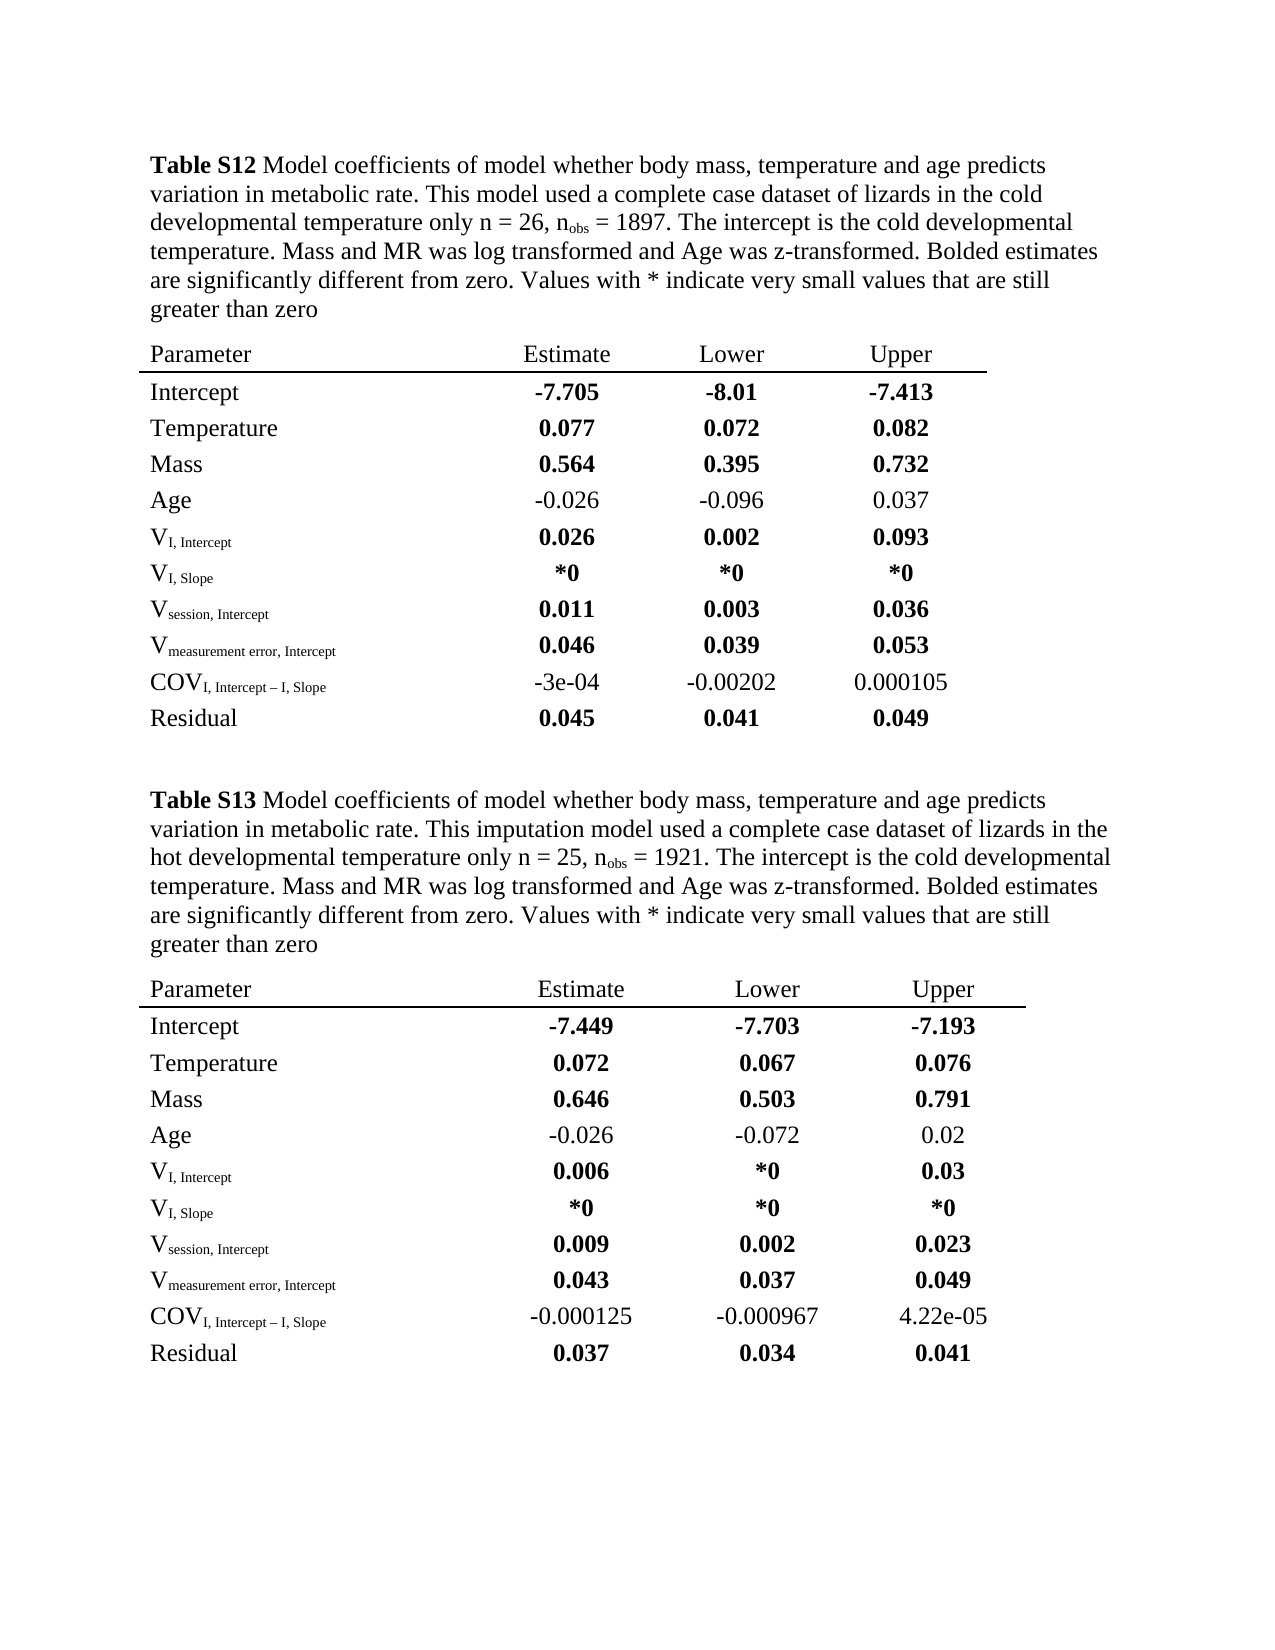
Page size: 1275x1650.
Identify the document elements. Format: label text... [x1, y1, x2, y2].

table_cell -8.01 [648, 373, 814, 409]
table_cell 0.732 [815, 445, 987, 482]
table_cell Mass [139, 445, 485, 482]
table_cell Temperature [139, 409, 485, 445]
table_cell 0.564 [485, 445, 648, 482]
table_cell 0.072 [488, 1044, 674, 1080]
table_cell *0 [674, 1189, 860, 1225]
table_cell 0.046 [485, 627, 648, 663]
table_cell 0.002 [648, 518, 814, 554]
table_cell 0.072 [648, 409, 814, 445]
table_cell 0.041 [860, 1334, 1026, 1370]
table_cell 0.045 [485, 699, 648, 735]
table_cell 0.053 [815, 627, 987, 663]
table_cell -7.705 [485, 373, 648, 409]
table_cell VI, Intercept [139, 1153, 488, 1189]
table_cell VI, Slope [139, 554, 485, 590]
table_cell -7.449 [488, 1008, 674, 1044]
table_cell COVI, Intercept – I, Slope [139, 1298, 488, 1334]
table_cell -0.000967 [674, 1298, 860, 1334]
table_cell *0 [674, 1153, 860, 1189]
table_cell 0.049 [815, 699, 987, 735]
text Table S13 Model coefficients of model whether body mass, temperature and age predicts variation in metabolic rate. This imputation model used a complete case dataset of lizards in the hot developmental temperature only n = 25, nobs = 1921. The intercept is the cold developmental temperature. Mass and MR was log transformed and Age was z-transformed. Bolded estimates are significantly different from zero. Values with * indicate very small values that are still greater than zero [150, 785, 1125, 957]
table_cell 0.077 [485, 409, 648, 445]
table_cell -7.193 [860, 1008, 1026, 1044]
table_header Parameter [139, 970, 488, 1006]
table_cell -0.000125 [488, 1298, 674, 1334]
table_cell 0.036 [815, 590, 987, 627]
table_header Lower [648, 335, 814, 371]
table_cell *0 [485, 554, 648, 590]
table_cell 0.03 [860, 1153, 1026, 1189]
table_cell 0.003 [648, 590, 814, 627]
table_cell 0.395 [648, 445, 814, 482]
table_cell 0.009 [488, 1225, 674, 1261]
table_cell Vsession, Intercept [139, 590, 485, 627]
table_cell 0.037 [488, 1334, 674, 1370]
table_cell Intercept [139, 373, 485, 409]
table_cell *0 [815, 554, 987, 590]
table_cell 0.037 [674, 1261, 860, 1298]
table_cell 0.039 [648, 627, 814, 663]
table_cell COVI, Intercept – I, Slope [139, 663, 485, 699]
table_cell 0.006 [488, 1153, 674, 1189]
table_cell 0.093 [815, 518, 987, 554]
table_cell -7.703 [674, 1008, 860, 1044]
table_cell 0.034 [674, 1334, 860, 1370]
table_cell *0 [648, 554, 814, 590]
table_cell Vmeasurement error, Intercept [139, 1261, 488, 1298]
table_cell Age [139, 482, 485, 518]
text Table S12 Model coefficients of model whether body mass, temperature and age predicts variation in metabolic rate. This model used a complete case dataset of lizards in the cold developmental temperature only n = 26, nobs = 1897. The intercept is the cold developmental temperature. Mass and MR was log transformed and Age was z-transformed. Bolded estimates are significantly different from zero. Values with * indicate very small values that are still greater than zero [150, 150, 1125, 322]
table_cell 4.22e-05 [860, 1298, 1026, 1334]
table_cell 0.011 [485, 590, 648, 627]
table_cell Vsession, Intercept [139, 1225, 488, 1261]
table_cell Intercept [139, 1008, 488, 1044]
table_cell 0.043 [488, 1261, 674, 1298]
table_cell Residual [139, 699, 485, 735]
table_cell Temperature [139, 1044, 488, 1080]
table_cell -7.413 [815, 373, 987, 409]
table_cell 0.000105 [815, 663, 987, 699]
table_cell 0.791 [860, 1080, 1026, 1116]
table_cell -0.026 [485, 482, 648, 518]
table_cell -0.026 [488, 1116, 674, 1153]
table_header Upper [815, 335, 987, 371]
table_cell -0.096 [648, 482, 814, 518]
table_cell 0.503 [674, 1080, 860, 1116]
table_cell 0.026 [485, 518, 648, 554]
table_cell 0.002 [674, 1225, 860, 1261]
table_cell 0.037 [815, 482, 987, 518]
table_cell Age [139, 1116, 488, 1153]
table_cell 0.067 [674, 1044, 860, 1080]
table_cell Vmeasurement error, Intercept [139, 627, 485, 663]
table_cell -0.00202 [648, 663, 814, 699]
table_cell VI, Intercept [139, 518, 485, 554]
table_cell 0.082 [815, 409, 987, 445]
table_cell 0.049 [860, 1261, 1026, 1298]
table_cell 0.041 [648, 699, 814, 735]
table_cell -3e-04 [485, 663, 648, 699]
table_cell -0.072 [674, 1116, 860, 1153]
table_header Parameter [139, 335, 485, 371]
table_cell *0 [488, 1189, 674, 1225]
table_cell *0 [860, 1189, 1026, 1225]
table_header Estimate [488, 970, 674, 1006]
table_cell Mass [139, 1080, 488, 1116]
table_header Estimate [485, 335, 648, 371]
table_cell 0.076 [860, 1044, 1026, 1080]
table_cell 0.023 [860, 1225, 1026, 1261]
table_header Upper [860, 970, 1026, 1006]
table_header Lower [674, 970, 860, 1006]
table_cell VI, Slope [139, 1189, 488, 1225]
table_cell 0.646 [488, 1080, 674, 1116]
table_cell 0.02 [860, 1116, 1026, 1153]
table_cell Residual [139, 1334, 488, 1370]
